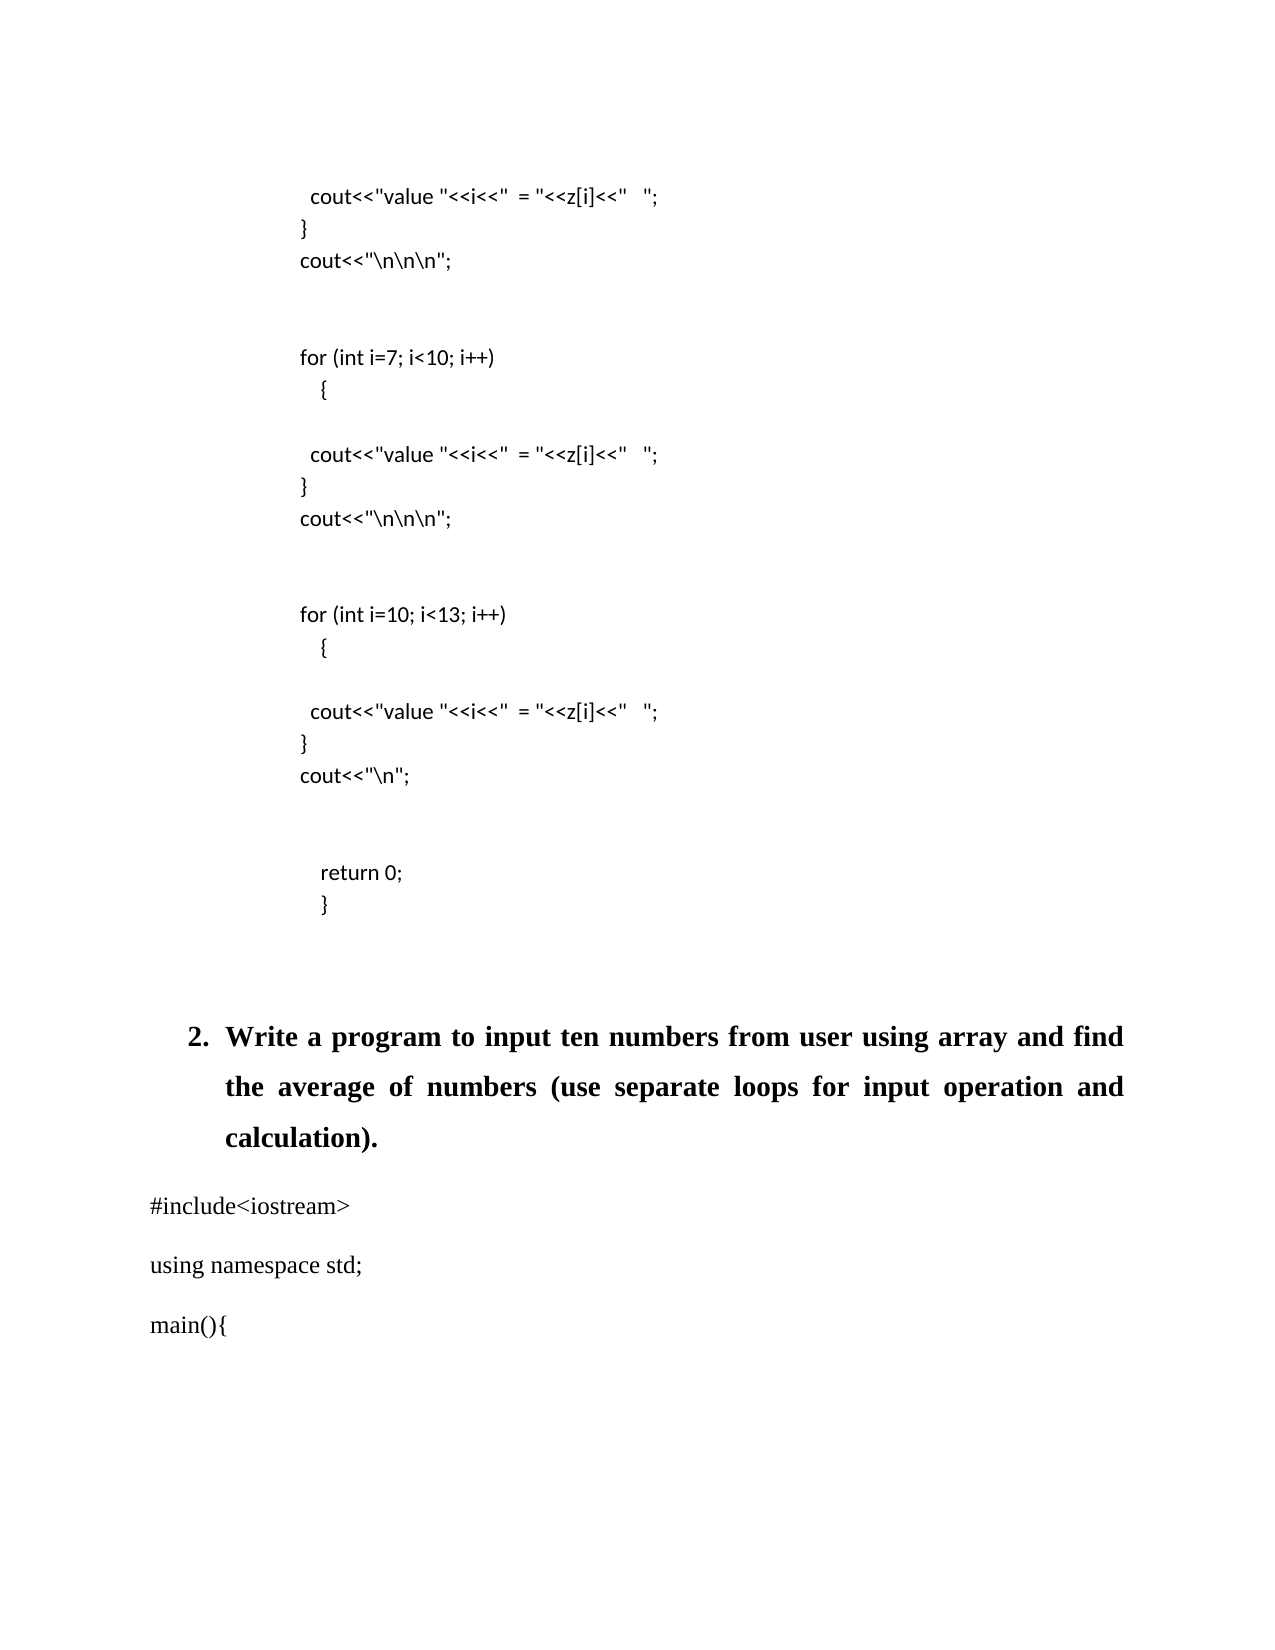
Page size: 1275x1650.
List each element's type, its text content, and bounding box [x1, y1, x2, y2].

list cout<<"\n\n\n"; [225, 504, 1125, 532]
list { [225, 375, 1125, 403]
list for (int i=10; i<13; i++) [225, 601, 1125, 629]
text using namespace std; [150, 1251, 1125, 1279]
list } [225, 890, 1125, 918]
list } [225, 214, 1125, 242]
text #include<iostream> [150, 1191, 1125, 1219]
list cout<<"value "<<i<<" = "<<z[i]<<" "; [225, 440, 1125, 468]
list } [225, 729, 1125, 757]
list cout<<"value "<<i<<" = "<<z[i]<<" "; [225, 697, 1125, 725]
list cout<<"\n"; [225, 762, 1125, 789]
list cout<<"value "<<i<<" = "<<z[i]<<" "; [225, 182, 1125, 210]
text main(){ [150, 1310, 1125, 1339]
list return 0; [225, 858, 1125, 886]
list cout<<"\n\n\n"; [225, 247, 1125, 274]
list } [225, 472, 1125, 500]
list { [225, 633, 1125, 661]
list Write a program to input ten numbers from user using array and find the average of numbers (use separate loops for input operation and calculation). [187, 1019, 1125, 1153]
list for (int i=7; i<10; i++) [225, 343, 1125, 371]
